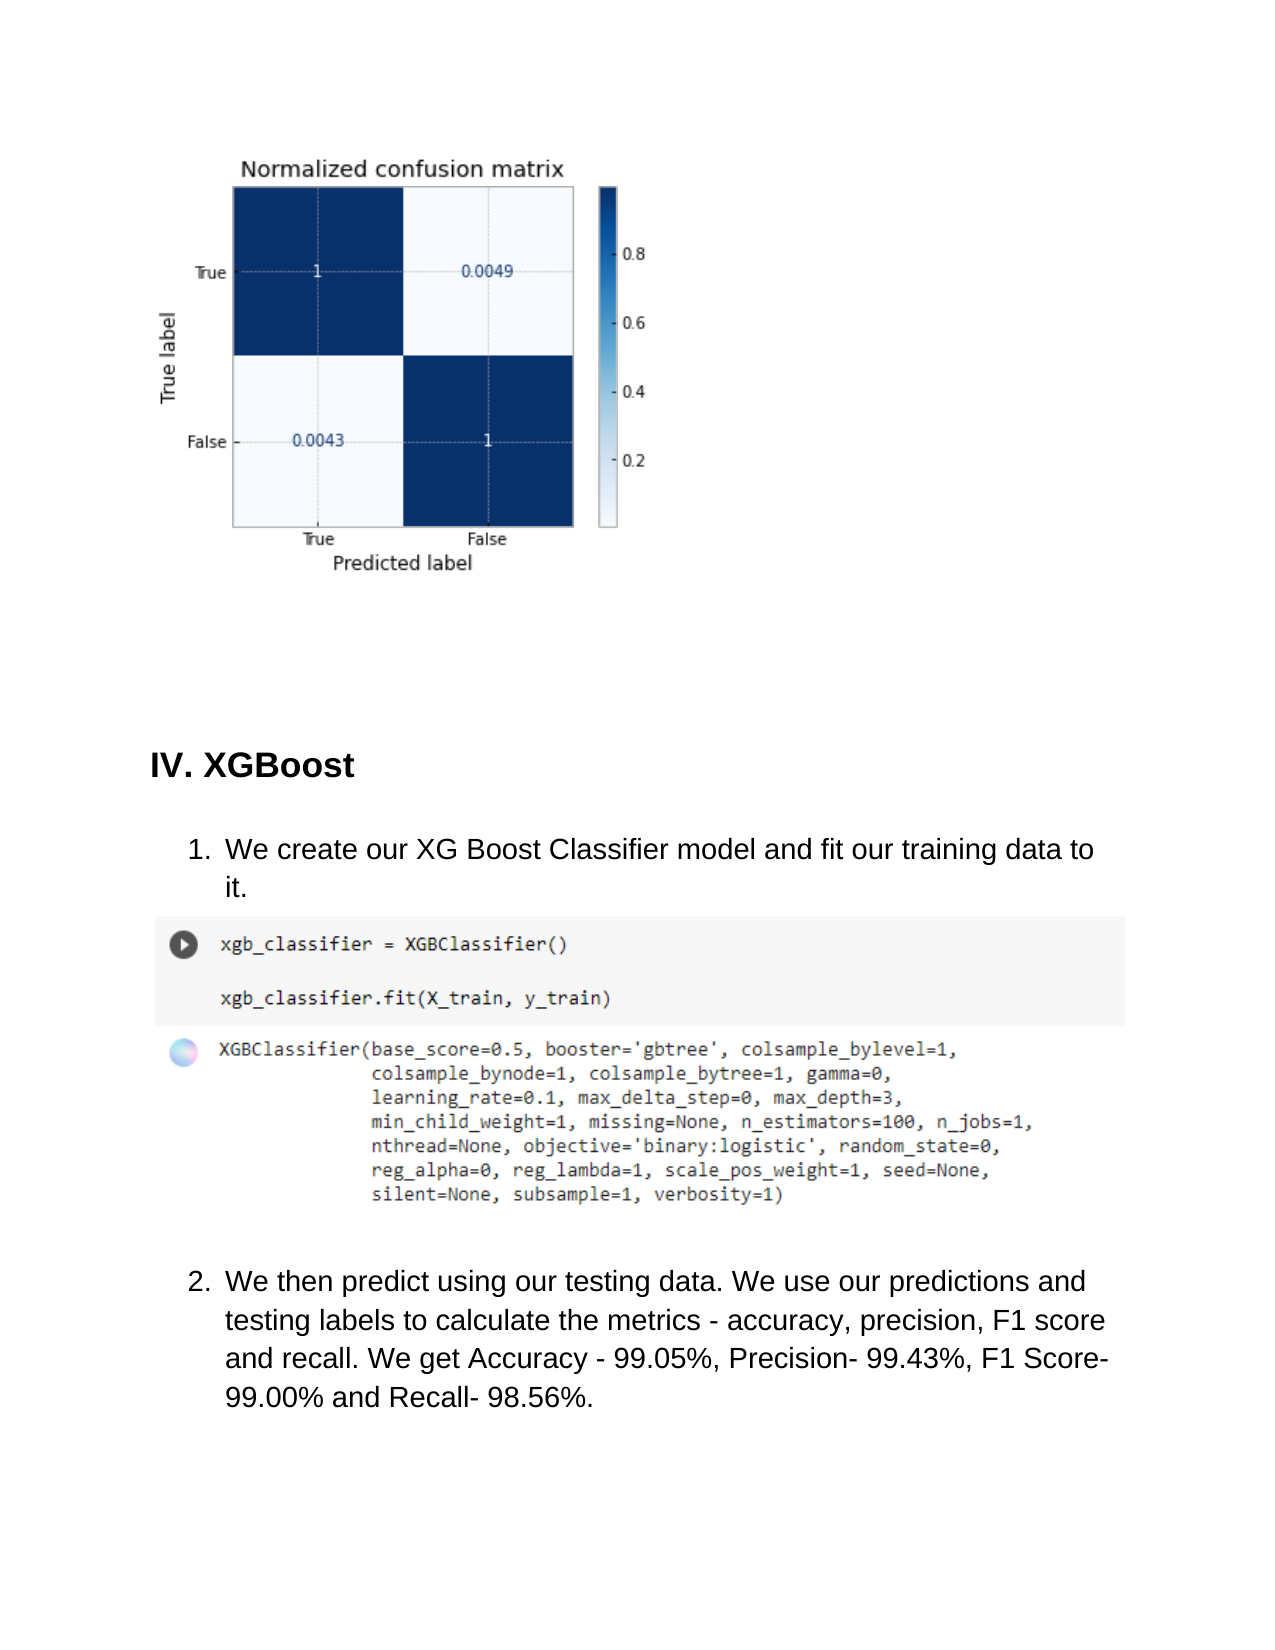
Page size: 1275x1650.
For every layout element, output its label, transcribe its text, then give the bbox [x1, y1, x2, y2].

list We create our XG Boost Classifier model and fit our training data to it. [187, 832, 1125, 904]
text IV. XGBoost [150, 744, 1125, 785]
list We then predict using our testing data. We use our predictions and testing labels to calculate the metrics - accuracy, precision, F1 score and recall. We get Accuracy - 99.05%, Precision- 99.43%, F1 Score- 99.00% and Recall- 98.56%. [187, 1264, 1125, 1413]
picture [150, 909, 1125, 1222]
picture [150, 150, 657, 586]
